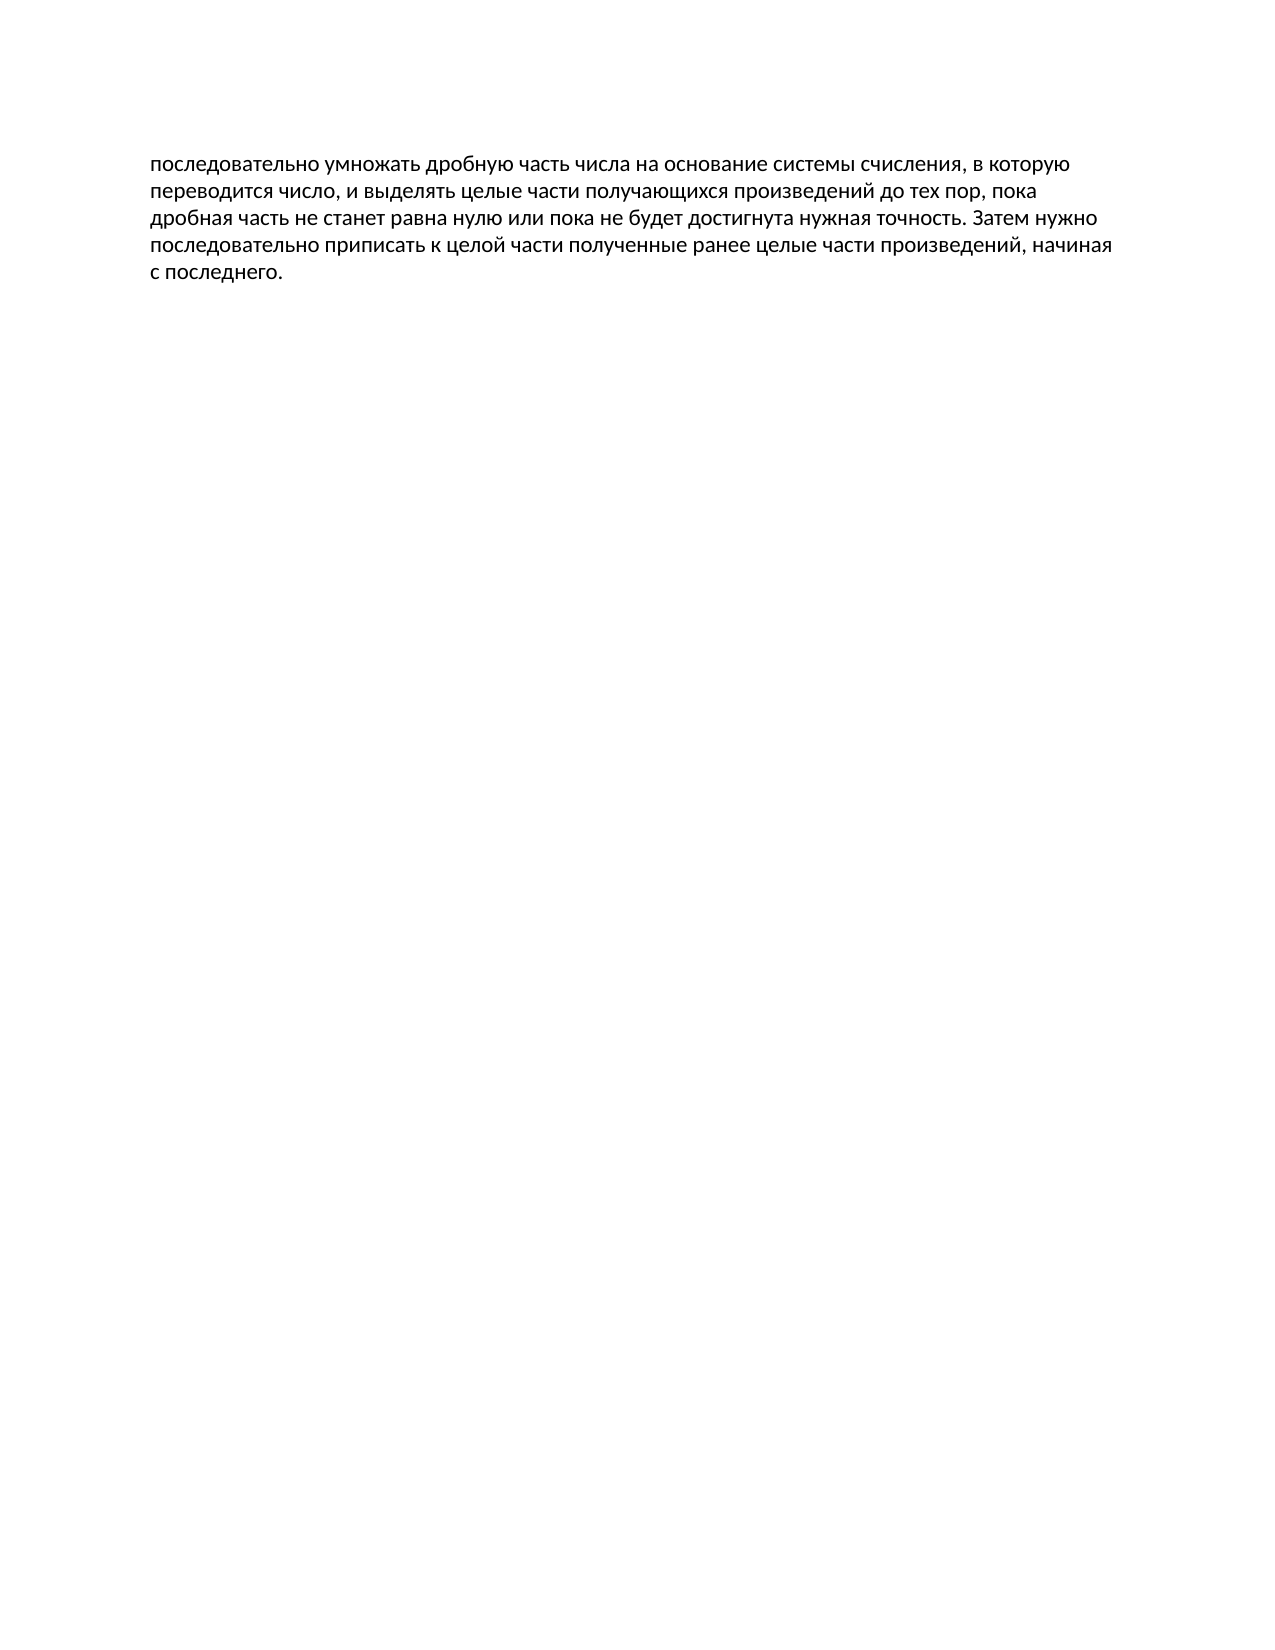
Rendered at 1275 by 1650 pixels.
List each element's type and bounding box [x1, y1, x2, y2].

text [150, 150, 1125, 285]
